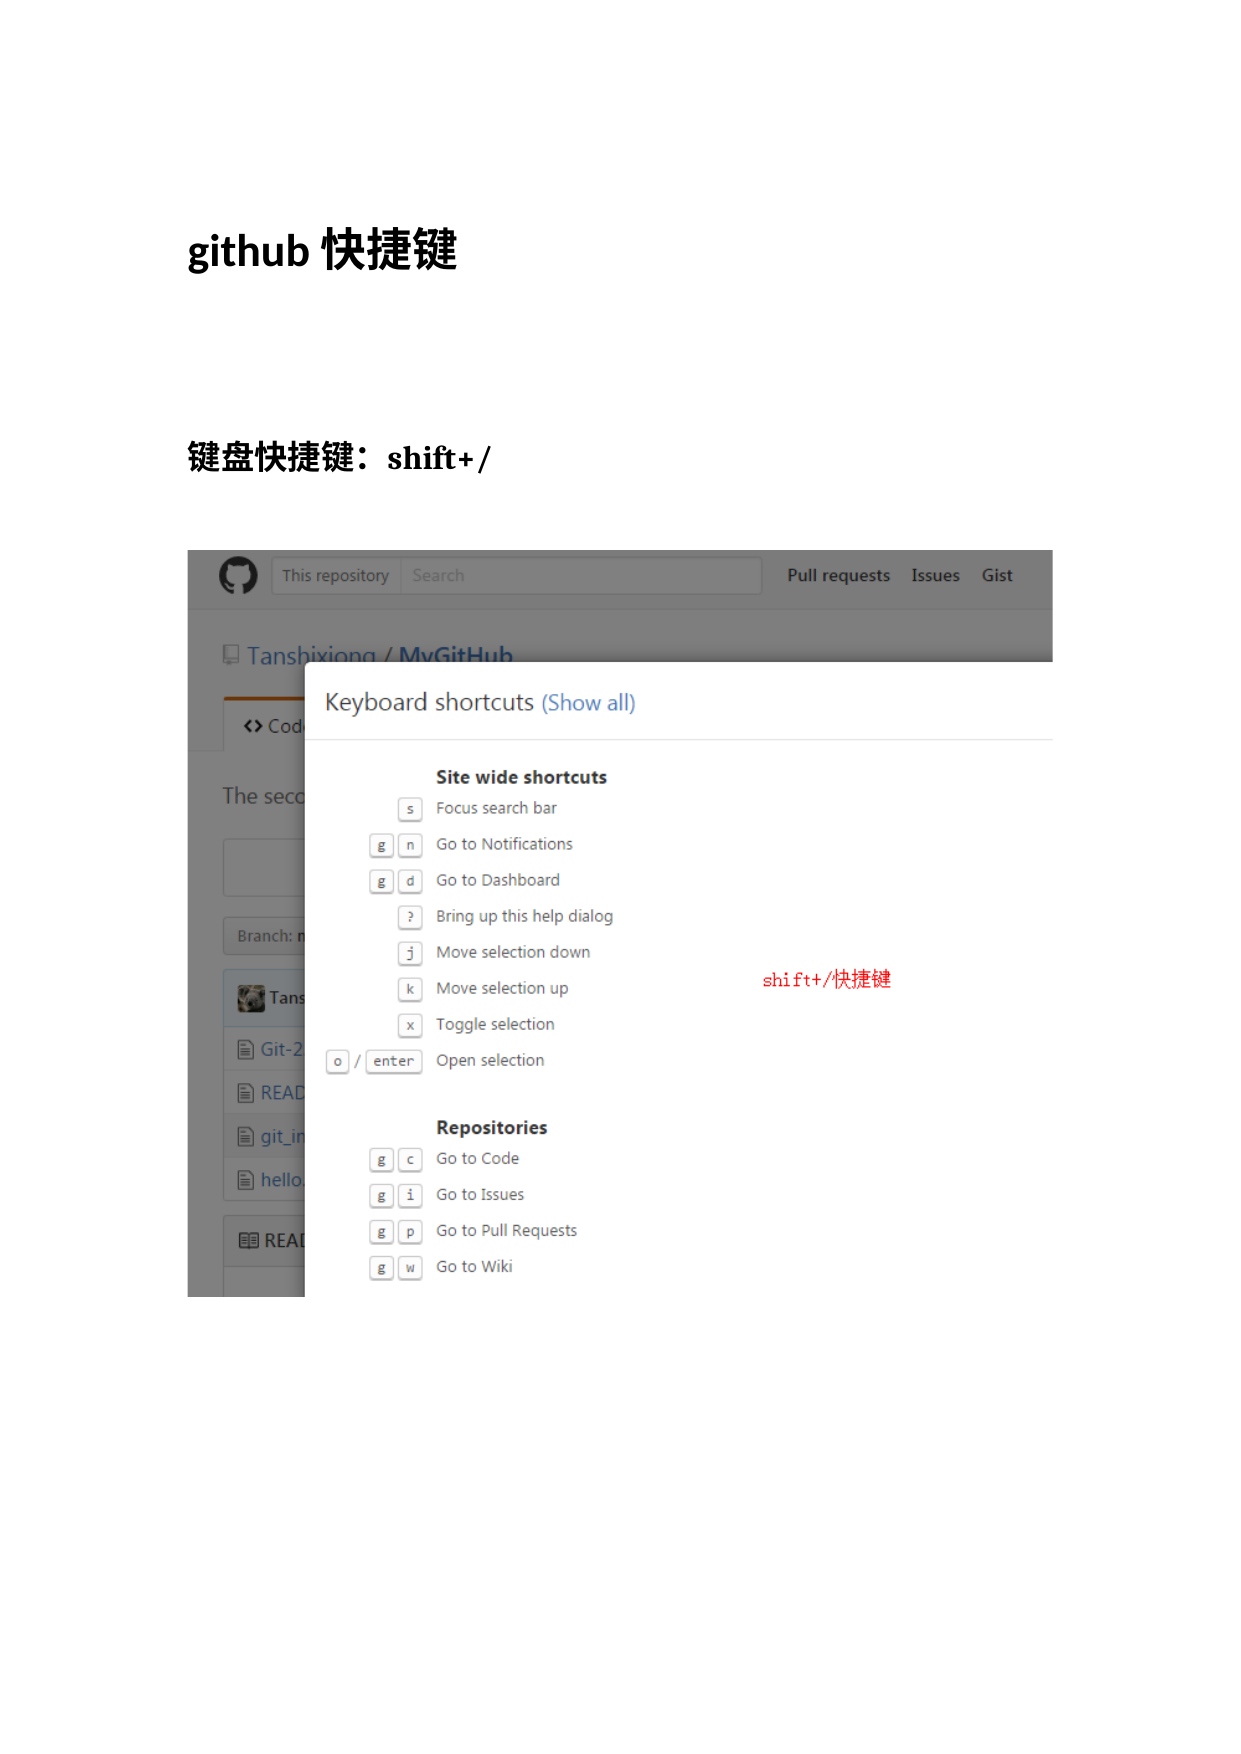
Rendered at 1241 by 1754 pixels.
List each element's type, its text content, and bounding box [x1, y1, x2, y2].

subtitle github 快捷键 [187, 197, 1053, 295]
picture [187, 550, 1053, 1297]
subtitle 键盘快捷键：shift+/ [187, 423, 1053, 488]
